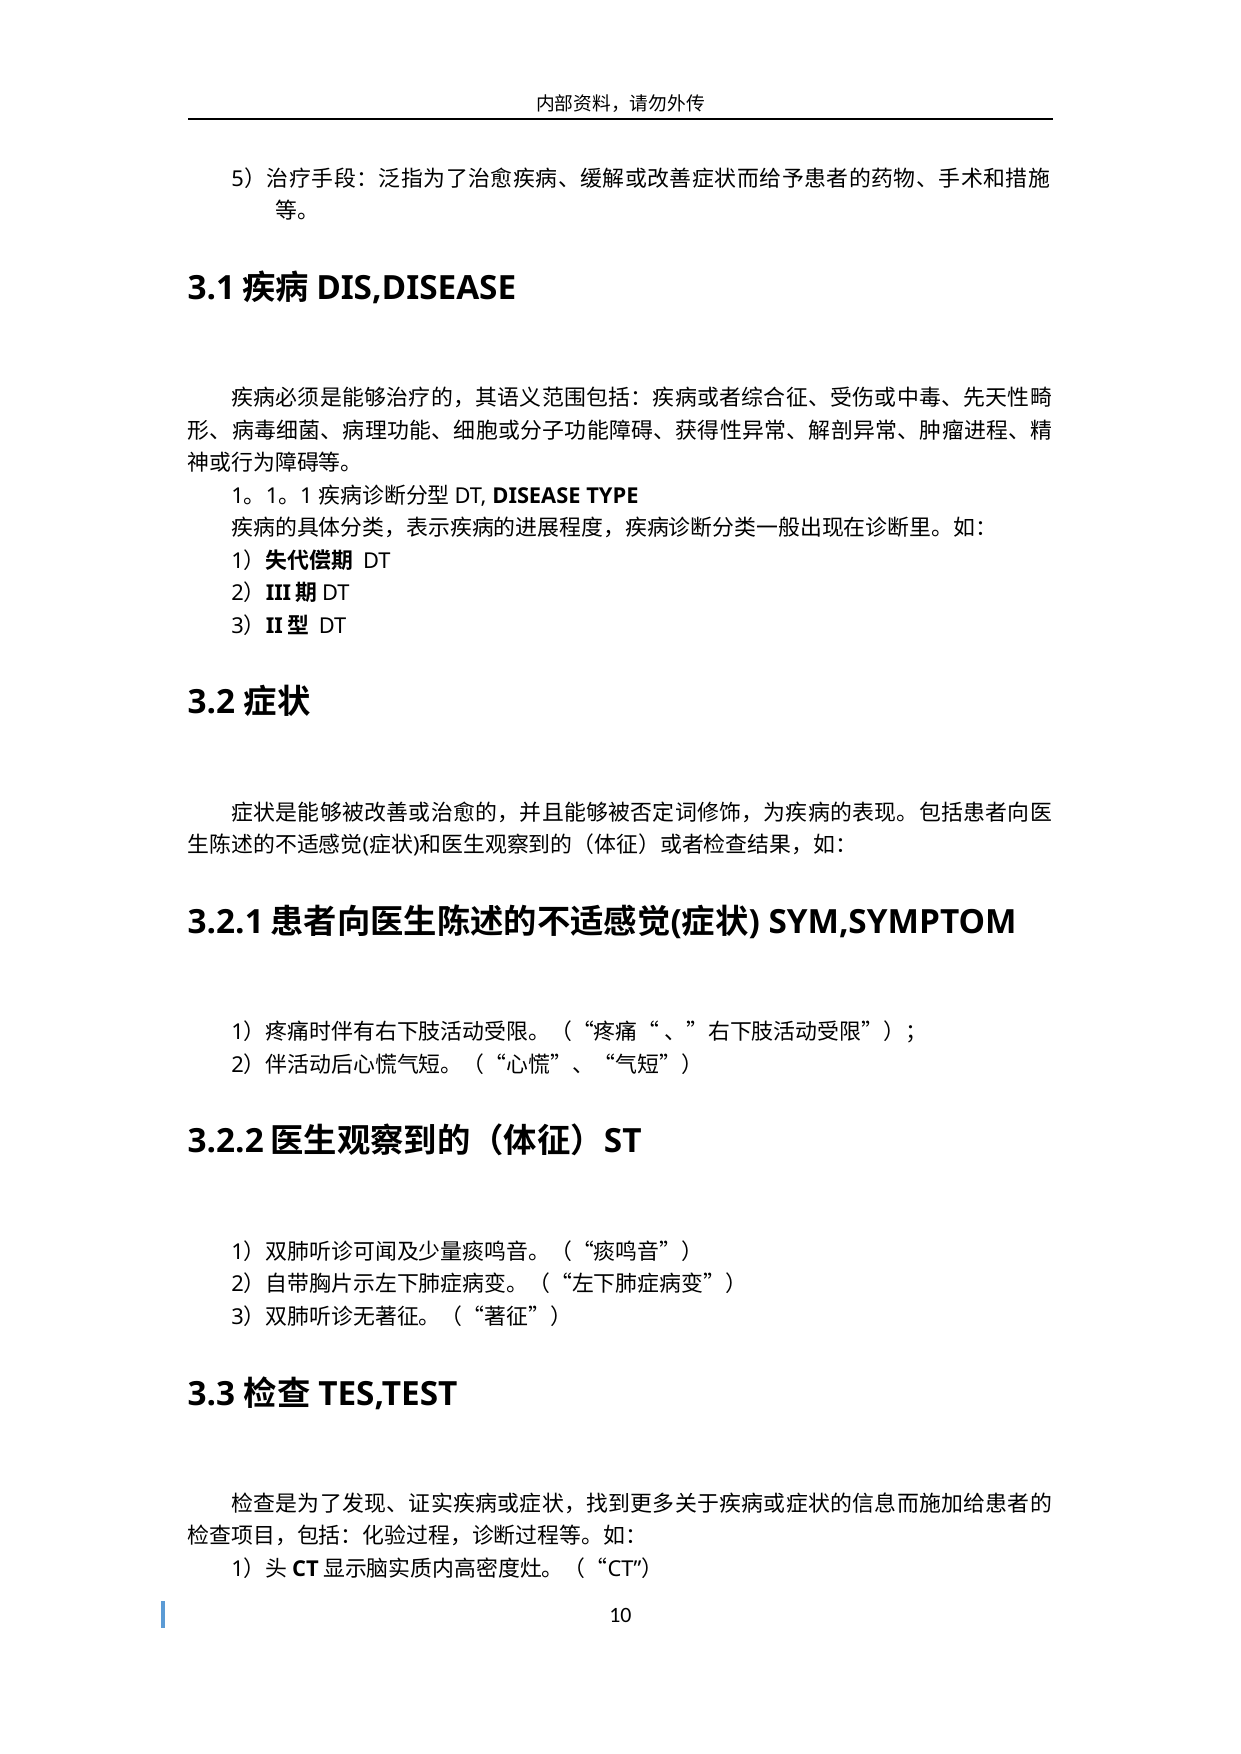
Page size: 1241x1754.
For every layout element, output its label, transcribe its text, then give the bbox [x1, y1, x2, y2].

text 2）伴活动后心慌气短。（“心慌”、“气短”） [231, 1046, 1053, 1079]
subtitle 3.2 症状 [187, 667, 1053, 732]
text 2）III期DT [231, 575, 1053, 607]
text 1）失代偿期 DT [231, 542, 1053, 575]
subtitle 3.3 检查 TES,TEST [187, 1358, 1053, 1423]
subtitle 3.2.1患者向医生陈述的不适感觉(症状) SYM,SYMPTOM [187, 887, 1053, 952]
text 3）双肺听诊无著征。（“著征”） [187, 1298, 1053, 1331]
text 3）II型 DT [231, 607, 1053, 640]
text 1。1。1 疾病诊断分型 DT, DISEASE TYPE [187, 477, 1053, 510]
text 1）疼痛时伴有右下肢活动受限。（“疼痛“ 、”右下肢活动受限”）； [231, 1014, 1053, 1046]
text 检查是为了发现、证实疾病或症状，找到更多关于疾病或症状的信息而施加给患者的检查项目，包括：化验过程，诊断过程等。如： [187, 1485, 1053, 1550]
text 1）头CT显示脑实质内高密度灶。（“CT”） [187, 1550, 1053, 1583]
text 症状是能够被改善或治愈的，并且能够被否定词修饰，为疾病的表现。包括患者向医生陈述的不适感觉(症状)和医生观察到的（体征）或者检查结果，如： [187, 794, 1053, 859]
text 疾病的具体分类，表示疾病的进展程度，疾病诊断分类一般出现在诊断里。如： [187, 510, 1053, 542]
text 5）治疗手段：泛指为了治愈疾病、缓解或改善症状而给予患者的药物、手术和措施等。 [231, 161, 1053, 226]
subtitle 3.1疾病 DIS,DISEASE [187, 253, 1053, 318]
text 疾病必须是能够治疗的，其语义范围包括：疾病或者综合征、受伤或中毒、先天性畸形、病毒细菌、病理功能、细胞或分子功能障碍、获得性异常、解剖异常、肿瘤进程、精神或行为障碍等。 [187, 380, 1053, 477]
text 2）自带胸片示左下肺症病变。（“左下肺症病变”） [187, 1266, 1053, 1298]
subtitle 3.2.2医生观察到的（体征）ST [187, 1106, 1053, 1171]
text 1）双肺听诊可闻及少量痰鸣音。（“痰鸣音”） [187, 1233, 1053, 1266]
